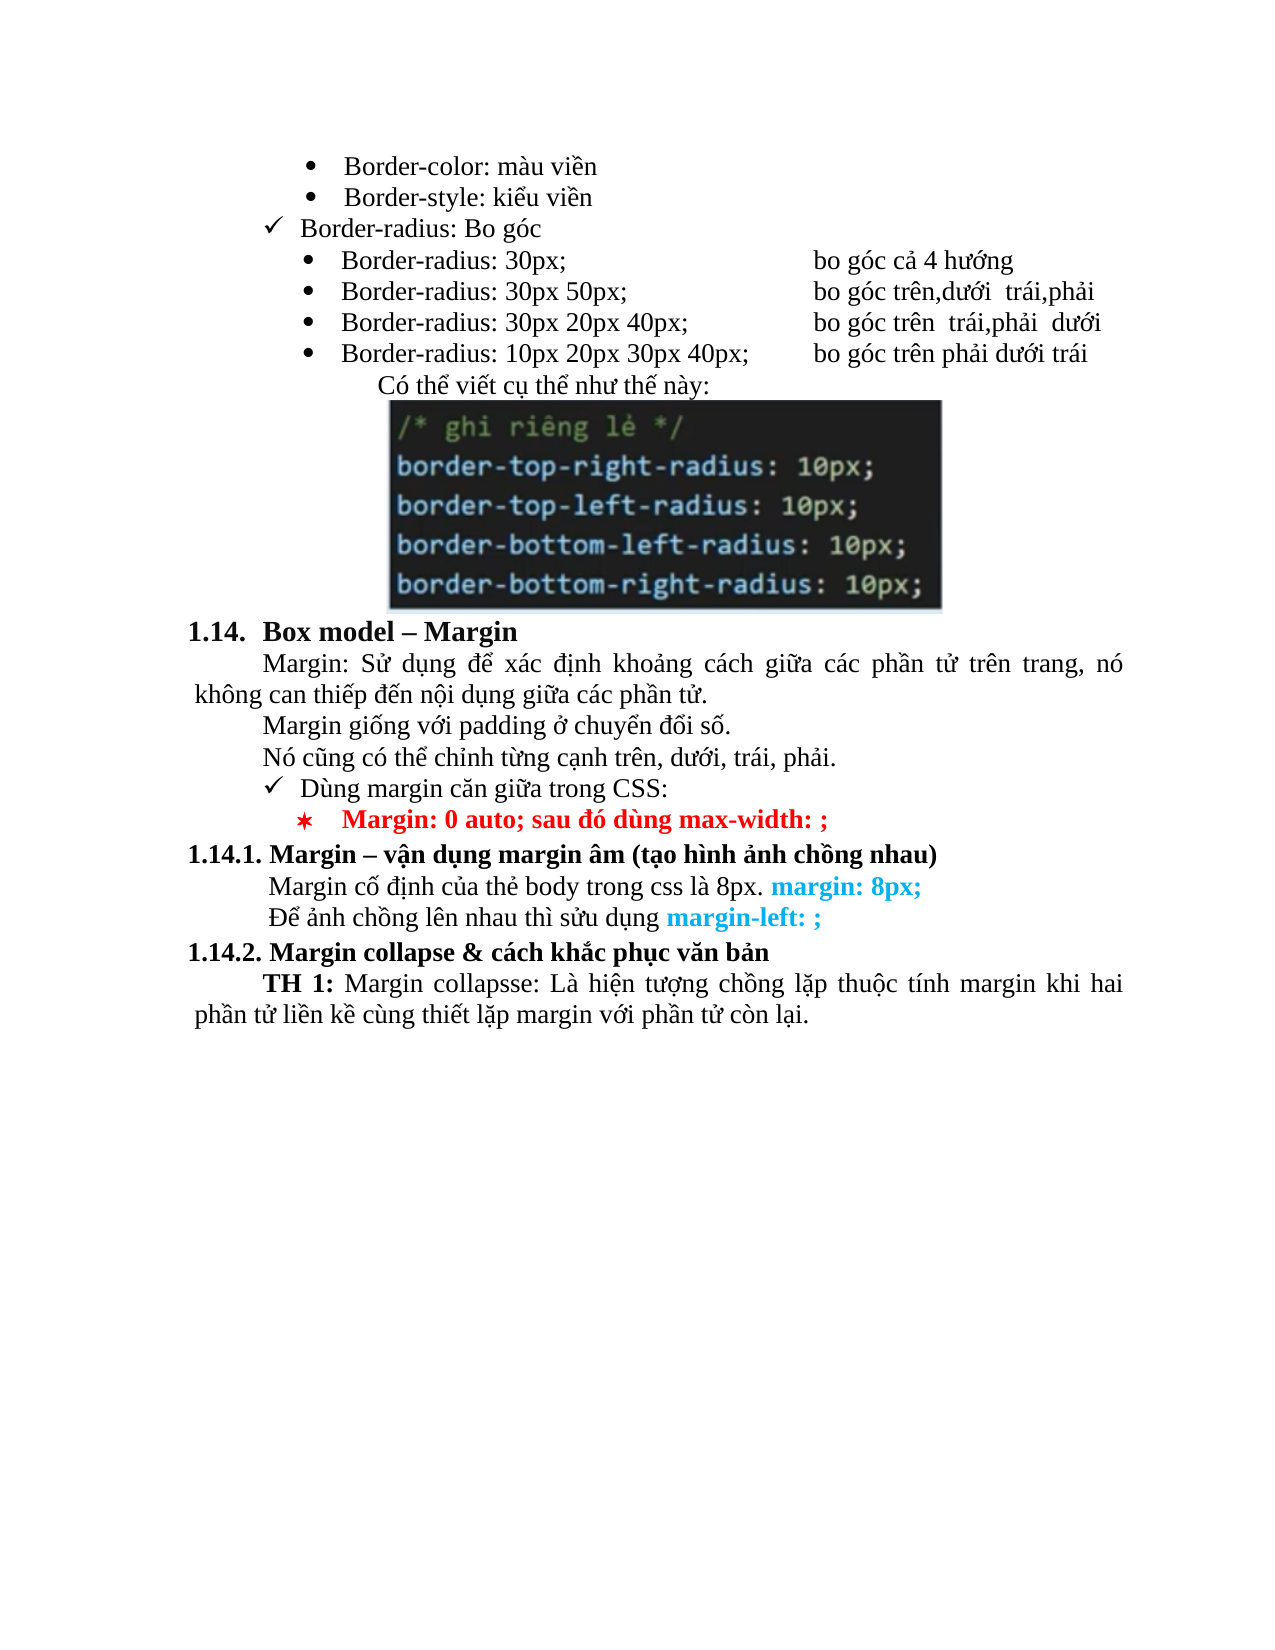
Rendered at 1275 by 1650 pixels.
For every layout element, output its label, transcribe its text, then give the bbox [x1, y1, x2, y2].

list Border-radius: Bo góc [262, 212, 1125, 244]
list Border-color: màu viền [306, 150, 1125, 181]
text Để ảnh chồng lên nhau thì sửu dụng margin-left: ; [150, 901, 1125, 932]
list Border-radius: 10px 20px 30px 40px; bo góc trên phải dưới trái [303, 337, 1125, 369]
list Margin: 0 auto; sau đó dùng max-width: ; [298, 803, 1125, 834]
text Nó cũng có thể chỉnh từng cạnh trên, dưới, trái, phải. [194, 741, 1125, 772]
subtitle Box model – Margin [187, 614, 1125, 647]
list Border-radius: 30px; bo góc cả 4 hướng [303, 244, 1125, 275]
text Có thể viết cụ thể như thế này: [303, 369, 1125, 400]
text Margin giống với padding ở chuyển đổi số. [194, 709, 1125, 741]
picture [386, 400, 943, 614]
subtitle Margin – vận dụng margin âm (tạo hình ảnh chồng nhau) [187, 838, 1125, 869]
subtitle Margin collapse & cách khắc phục văn bản [187, 936, 1125, 967]
text Margin: Sử dụng để xác định khoảng cách giữa các phần tử trên trang, nó không can thiếp đến nội dụng giữa các phần tử. [194, 647, 1125, 709]
list Border-style: kiểu viền [306, 181, 1125, 212]
text Margin cố định của thẻ body trong css là 8px. margin: 8px; [194, 869, 1125, 901]
list Border-radius: 30px 20px 40px; bo góc trên trái,phải dưới [303, 306, 1125, 337]
list Border-radius: 30px 50px; bo góc trên,dưới trái,phải [303, 275, 1125, 306]
text TH 1: Margin collapsse: Là hiện tượng chồng lặp thuộc tính margin khi hai phần tử liền kề cùng thiết lặp margin với phần tử còn lại. [194, 967, 1125, 1029]
list Dùng margin căn giữa trong CSS: [262, 772, 1125, 803]
